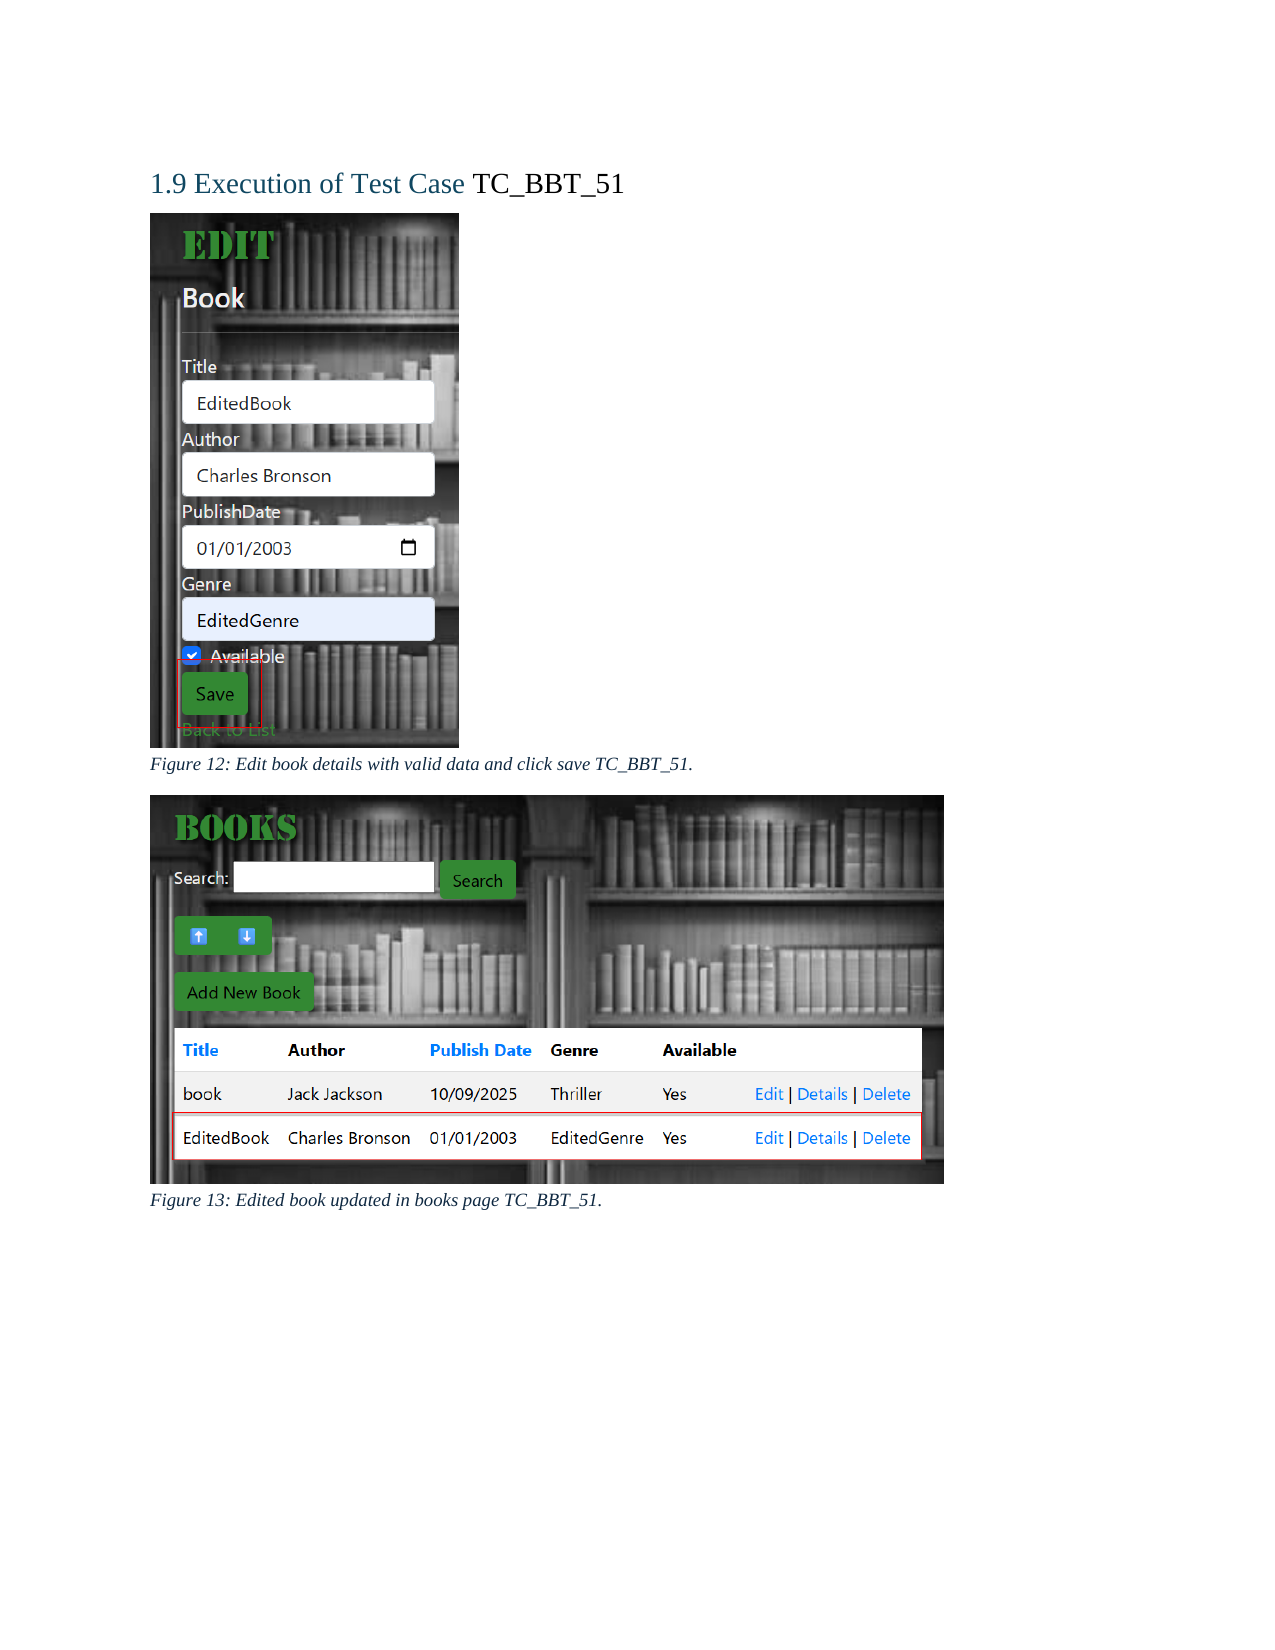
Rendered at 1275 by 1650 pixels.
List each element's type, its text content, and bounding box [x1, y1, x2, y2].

picture [150, 213, 459, 748]
subtitle 1.9 Execution of Test Case TC_BBT_51 [150, 167, 1125, 200]
text Figure 12: Edit book details with valid data and click save TC_BBT_51. [150, 753, 1125, 775]
picture [150, 795, 944, 1184]
text Figure 13: Edited book updated in books page TC_BBT_51. [150, 1189, 1125, 1211]
